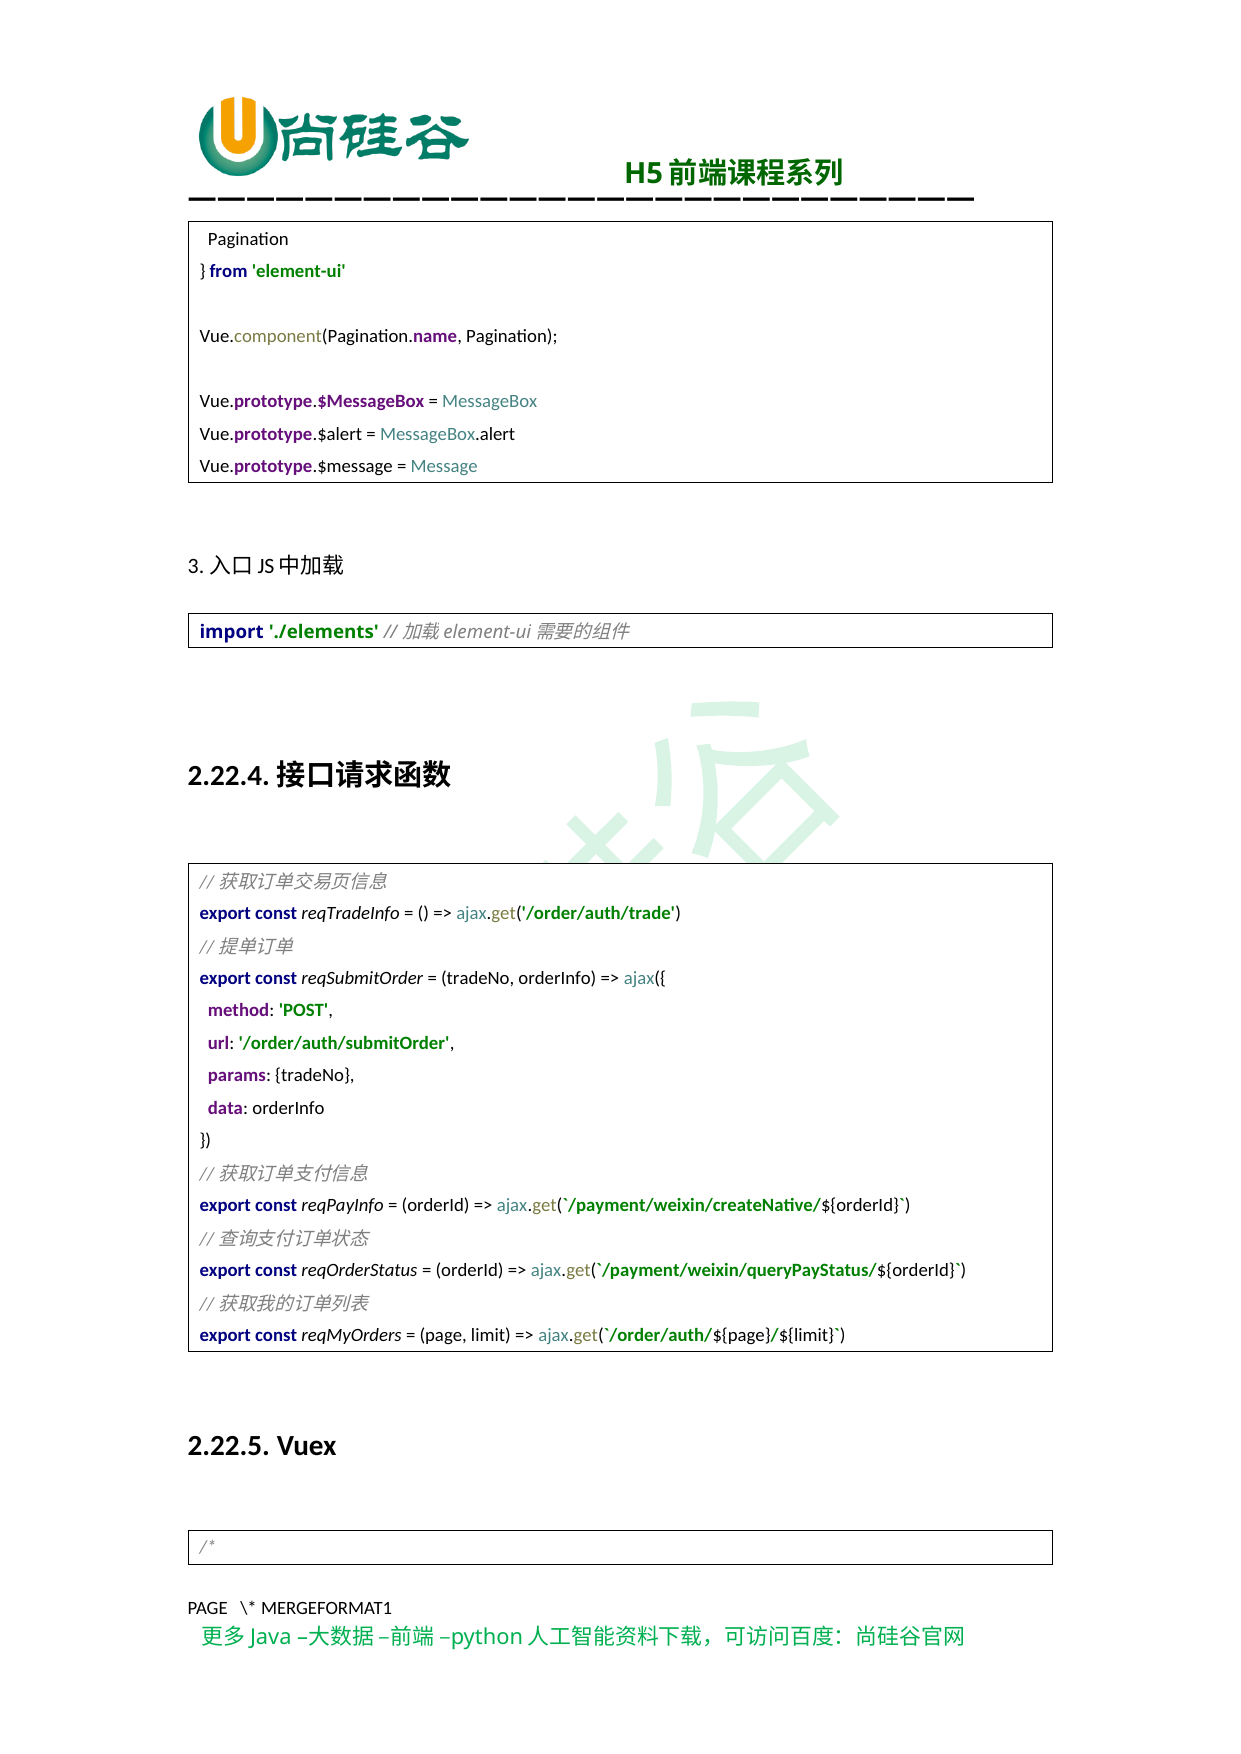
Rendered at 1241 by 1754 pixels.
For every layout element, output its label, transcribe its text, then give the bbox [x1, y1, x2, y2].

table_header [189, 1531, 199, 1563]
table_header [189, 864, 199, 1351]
subtitle 接口请求函数 [187, 740, 1053, 805]
subtitle Vuex [187, 1412, 1053, 1477]
picture [187, 88, 476, 184]
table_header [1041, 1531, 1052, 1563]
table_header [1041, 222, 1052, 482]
list 入口JS中加载 [187, 548, 1053, 581]
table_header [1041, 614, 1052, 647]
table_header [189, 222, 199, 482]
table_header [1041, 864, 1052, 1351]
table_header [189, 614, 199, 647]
